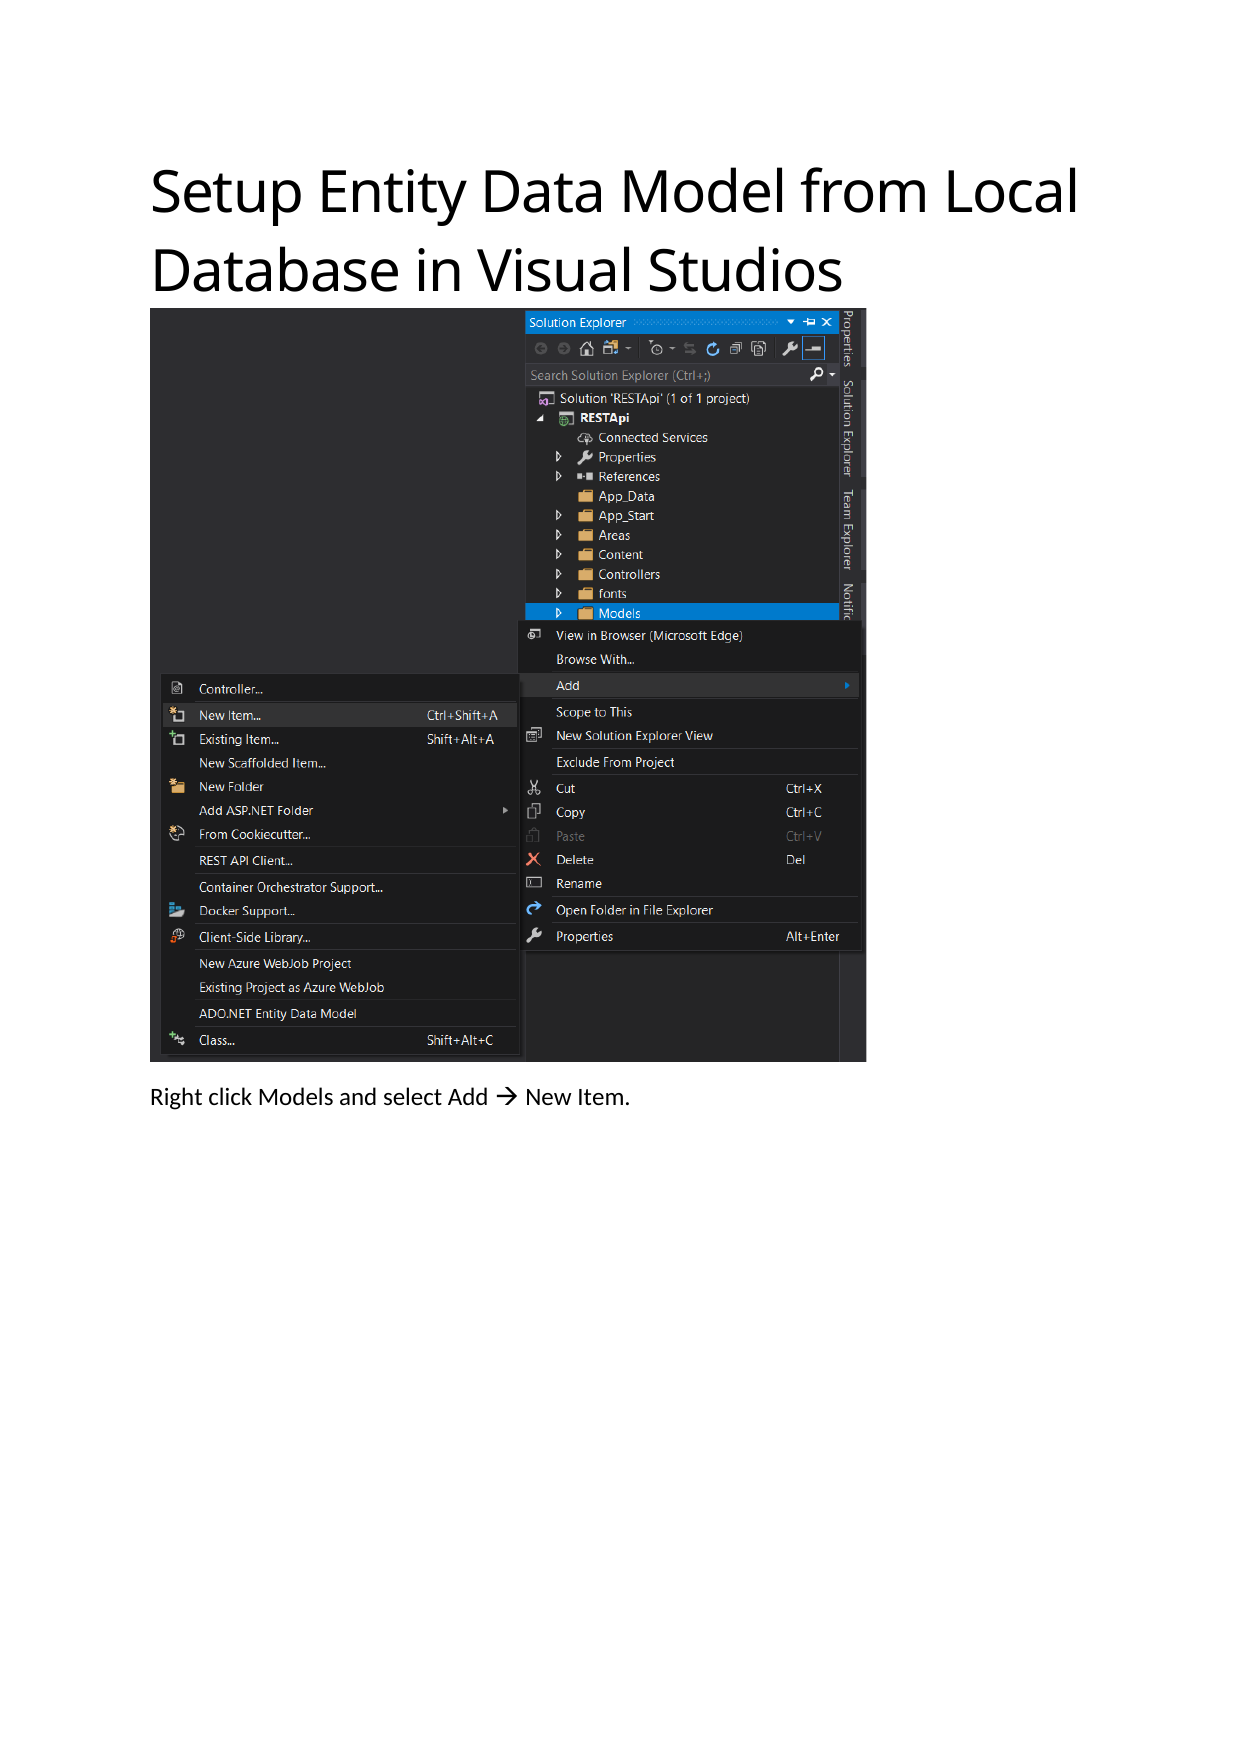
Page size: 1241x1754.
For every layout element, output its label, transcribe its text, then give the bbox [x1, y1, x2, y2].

text Right click Models and select Add New Item. [150, 1081, 1090, 1111]
title Setup Entity Data Model from Local Database in Visual Studios [150, 150, 1090, 309]
picture [150, 308, 867, 1062]
